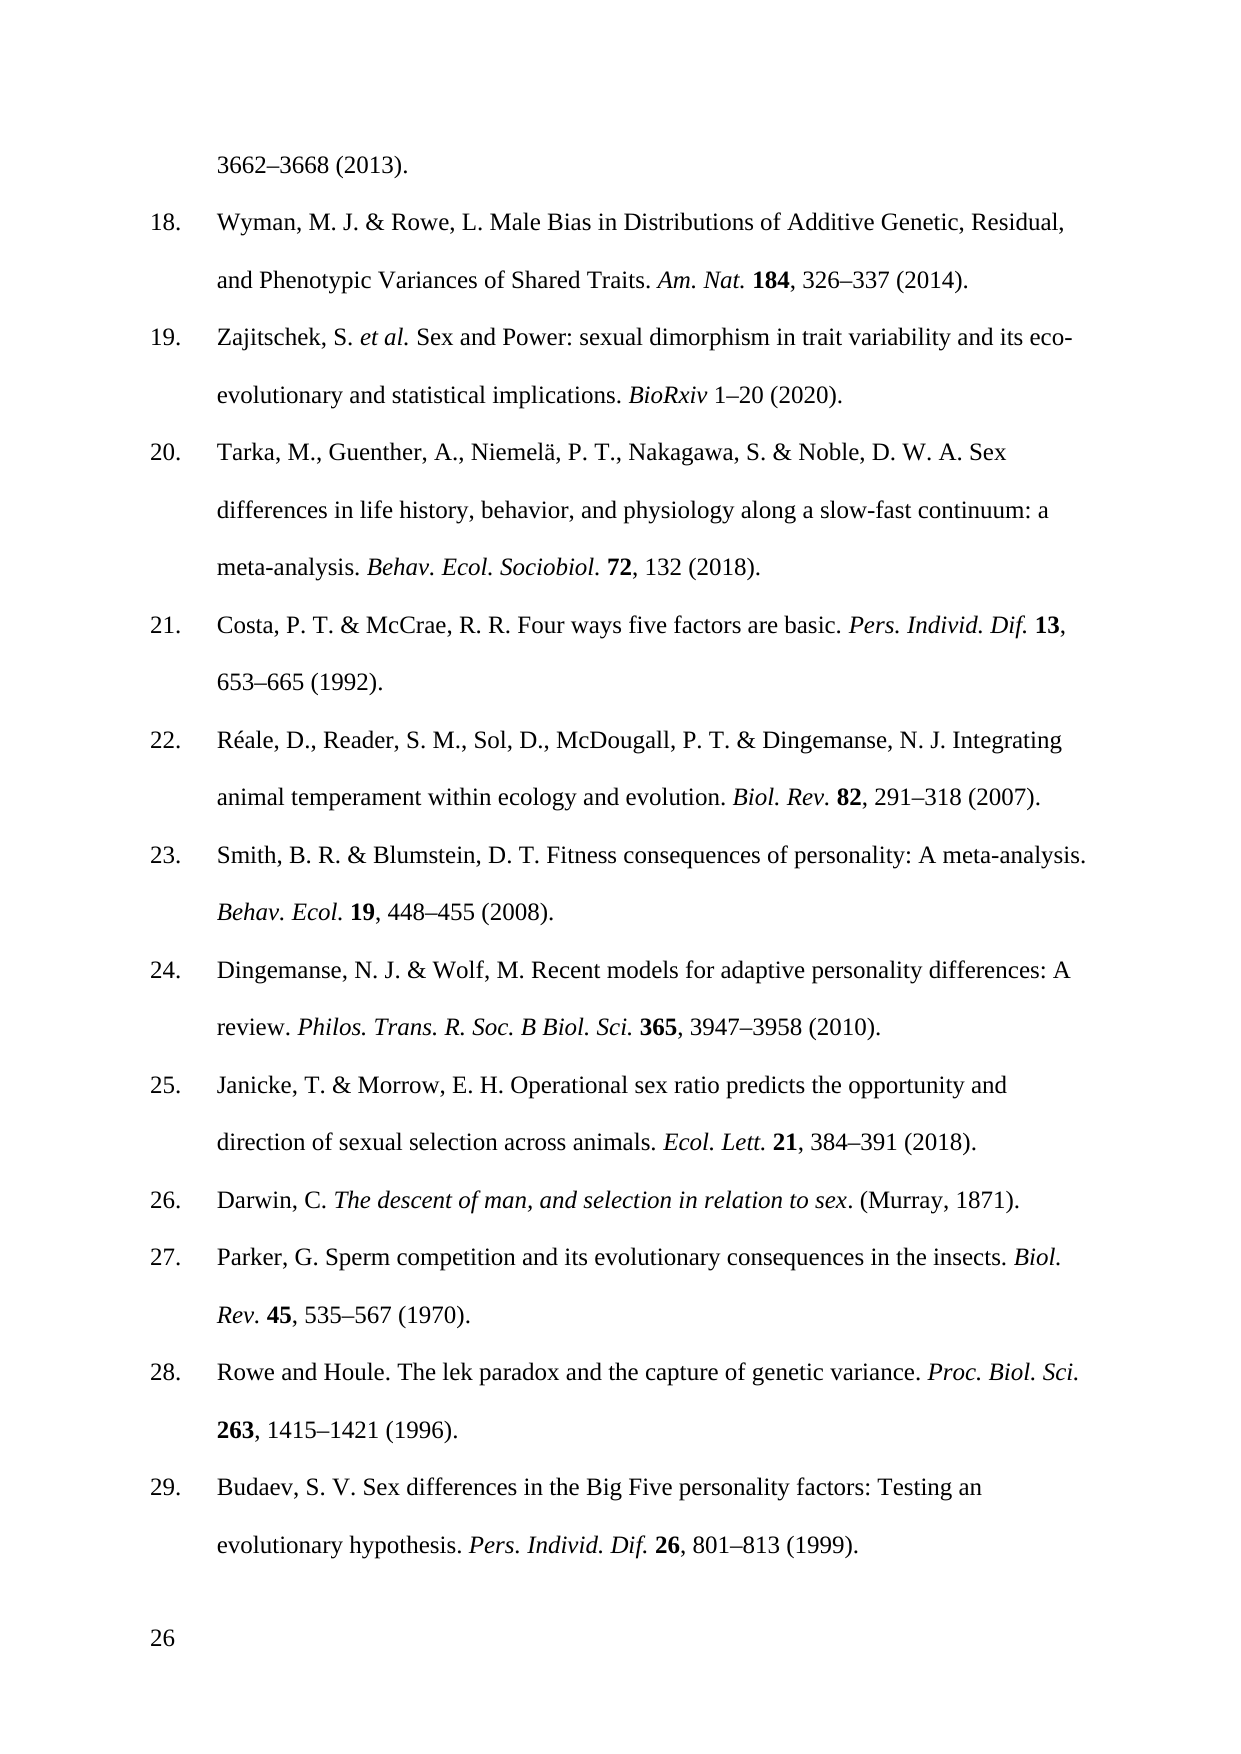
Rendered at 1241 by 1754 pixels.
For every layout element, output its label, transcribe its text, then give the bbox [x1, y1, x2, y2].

text 28. Rowe and Houle. The lek paradox and the capture of genetic variance. Proc. Biol. Sci. 263, 1415–1421 (1996). [150, 1357, 1090, 1444]
text 27. Parker, G. Sperm competition and its evolutionary consequences in the insects. Biol. Rev. 45, 535–567 (1970). [150, 1242, 1090, 1329]
text 19. Zajitschek, S. et al. Sex and Power: sexual dimorphism in trait variability and its eco-evolutionary and statistical implications. BioRxiv 1–20 (2020). [150, 322, 1090, 409]
text 24. Dingemanse, N. J. & Wolf, M. Recent models for adaptive personality differences: A review. Philos. Trans. R. Soc. B Biol. Sci. 365, 3947–3958 (2010). [150, 955, 1090, 1041]
text 21. Costa, P. T. & McCrae, R. R. Four ways five factors are basic. Pers. Individ. Dif. 13, 653–665 (1992). [150, 610, 1090, 696]
text 18. Wyman, M. J. & Rowe, L. Male Bias in Distributions of Additive Genetic, Residual, and Phenotypic Variances of Shared Traits. Am. Nat. 184, 326–337 (2014). [150, 207, 1090, 294]
text 20. Tarka, M., Guenther, A., Niemelä, P. T., Nakagawa, S. & Noble, D. W. A. Sex differences in life history, behavior, and physiology along a slow-fast continuum: a meta-analysis. Behav. Ecol. Sociobiol. 72, 132 (2018). [150, 437, 1090, 581]
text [150, 150, 1090, 179]
text 22. Réale, D., Reader, S. M., Sol, D., McDougall, P. T. & Dingemanse, N. J. Integrating animal temperament within ecology and evolution. Biol. Rev. 82, 291–318 (2007). [150, 725, 1090, 811]
text 23. Smith, B. R. & Blumstein, D. T. Fitness consequences of personality: A meta-analysis. Behav. Ecol. 19, 448–455 (2008). [150, 840, 1090, 926]
text 25. Janicke, T. & Morrow, E. H. Operational sex ratio predicts the opportunity and direction of sexual selection across animals. Ecol. Lett. 21, 384–391 (2018). [150, 1070, 1090, 1156]
text 29. Budaev, S. V. Sex differences in the Big Five personality factors: Testing an evolutionary hypothesis. Pers. Individ. Dif. 26, 801–813 (1999). [150, 1472, 1090, 1559]
text 26. Darwin, C. The descent of man, and selection in relation to sex. (Murray, 1871). [150, 1185, 1090, 1214]
